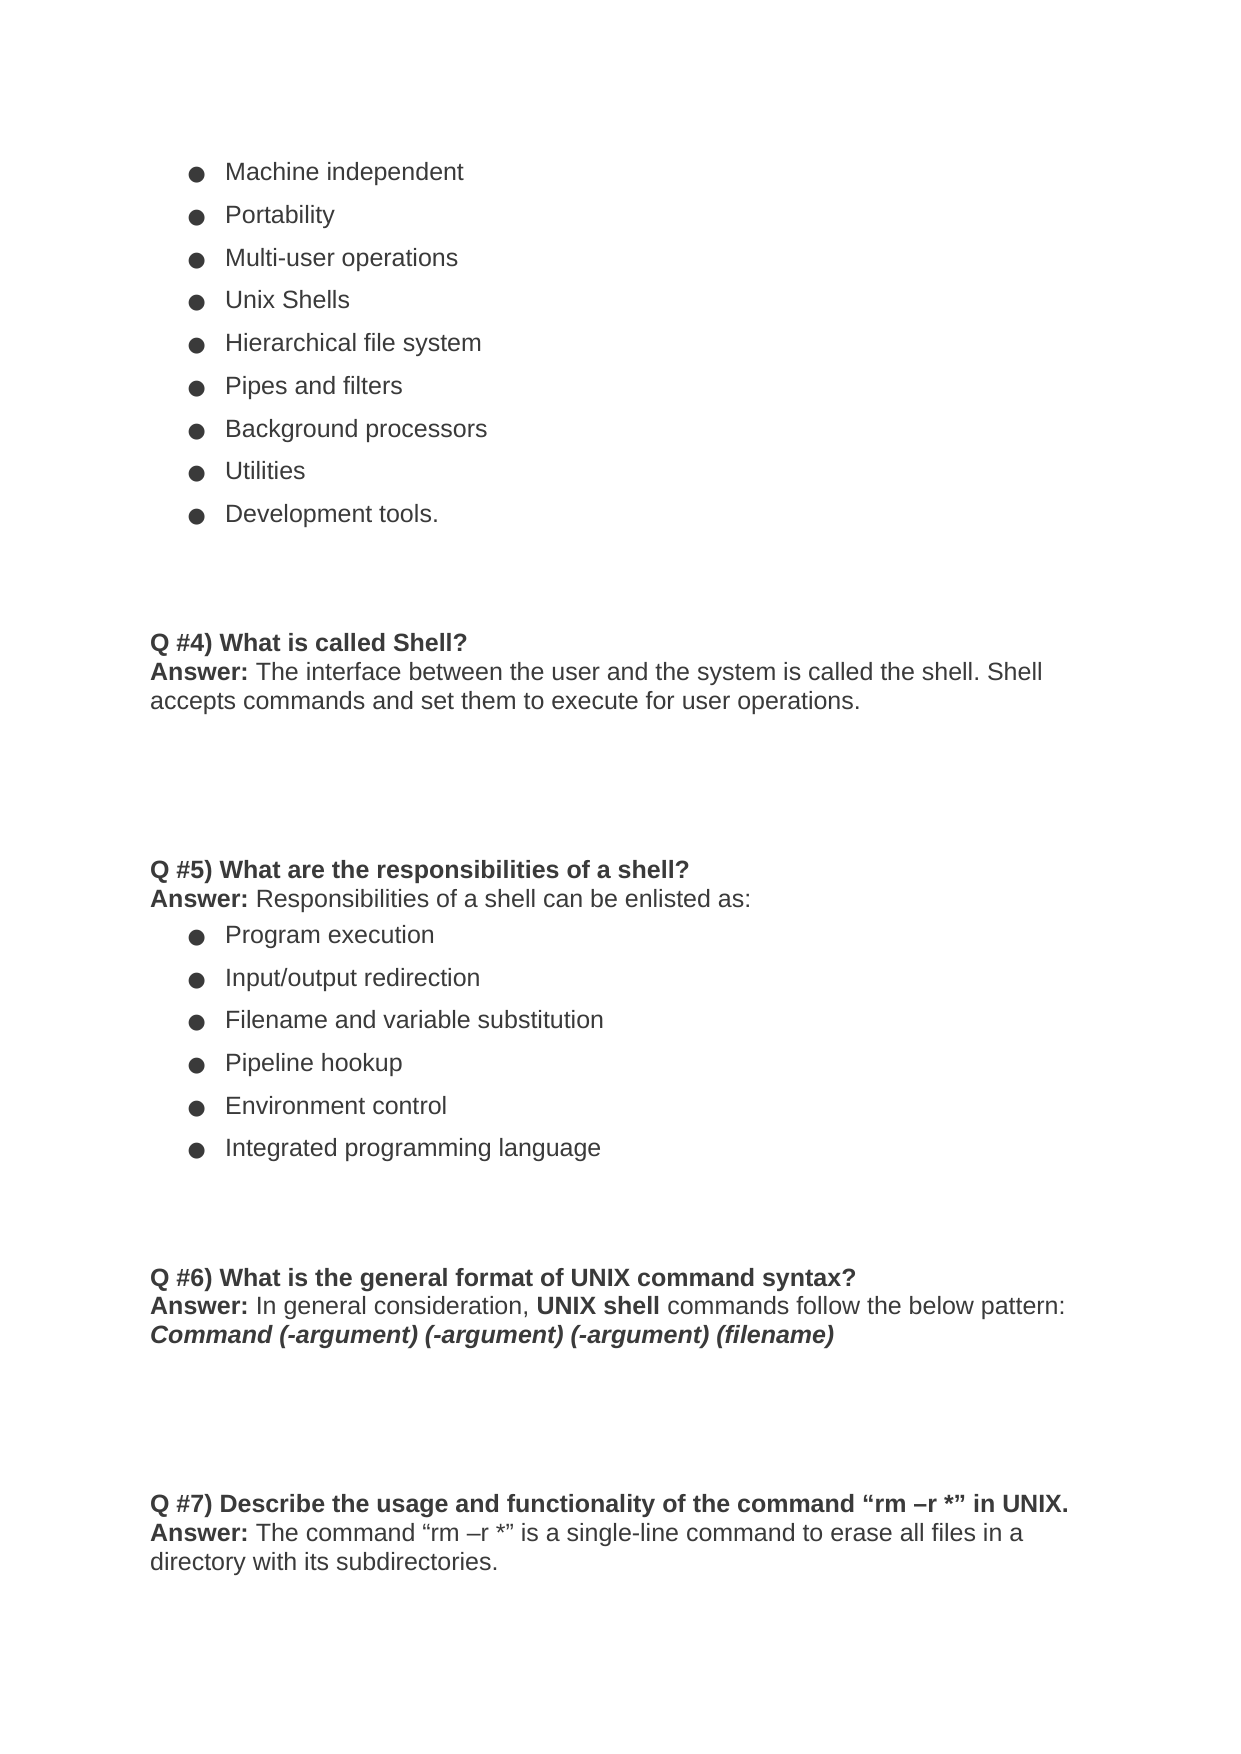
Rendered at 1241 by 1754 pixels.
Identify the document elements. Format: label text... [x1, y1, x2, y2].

text Q #7) Describe the usage and functionality of the command “rm –r *” in UNIX. [150, 1489, 1090, 1518]
list Machine independent [187, 150, 1090, 193]
list Background processors [187, 406, 1090, 449]
list Integrated programming language [187, 1126, 1090, 1169]
text Answer: Responsibilities of a shell can be enlisted as: [150, 884, 1090, 912]
list Pipeline hookup [187, 1041, 1090, 1083]
list Unix Shells [187, 278, 1090, 321]
list Input/output redirection [187, 955, 1090, 998]
text Answer: In general consideration, UNIX shell commands follow the below pattern: [150, 1291, 1090, 1320]
list Pipes and filters [187, 363, 1090, 406]
list Hierarchical file system [187, 321, 1090, 363]
text Q #5) What are the responsibilities of a shell? [150, 855, 1090, 884]
list Multi-user operations [187, 235, 1090, 278]
list Utilities [187, 449, 1090, 492]
list Filename and variable substitution [187, 998, 1090, 1041]
text Answer: The command “rm –r *” is a single-line command to erase all files in a directory with its subdirectories. [150, 1518, 1090, 1576]
list Environment control [187, 1083, 1090, 1126]
text Answer: The interface between the user and the system is called the shell. Shell accepts commands and set them to execute for user operations. [150, 657, 1090, 714]
list Program execution [187, 912, 1090, 955]
list Development tools. [187, 492, 1090, 534]
text Q #4) What is called Shell? [150, 628, 1090, 657]
text Command (-argument) (-argument) (-argument) (filename) [150, 1320, 1090, 1349]
list Portability [187, 193, 1090, 235]
text Q #6) What is the general format of UNIX command syntax? [150, 1262, 1090, 1291]
